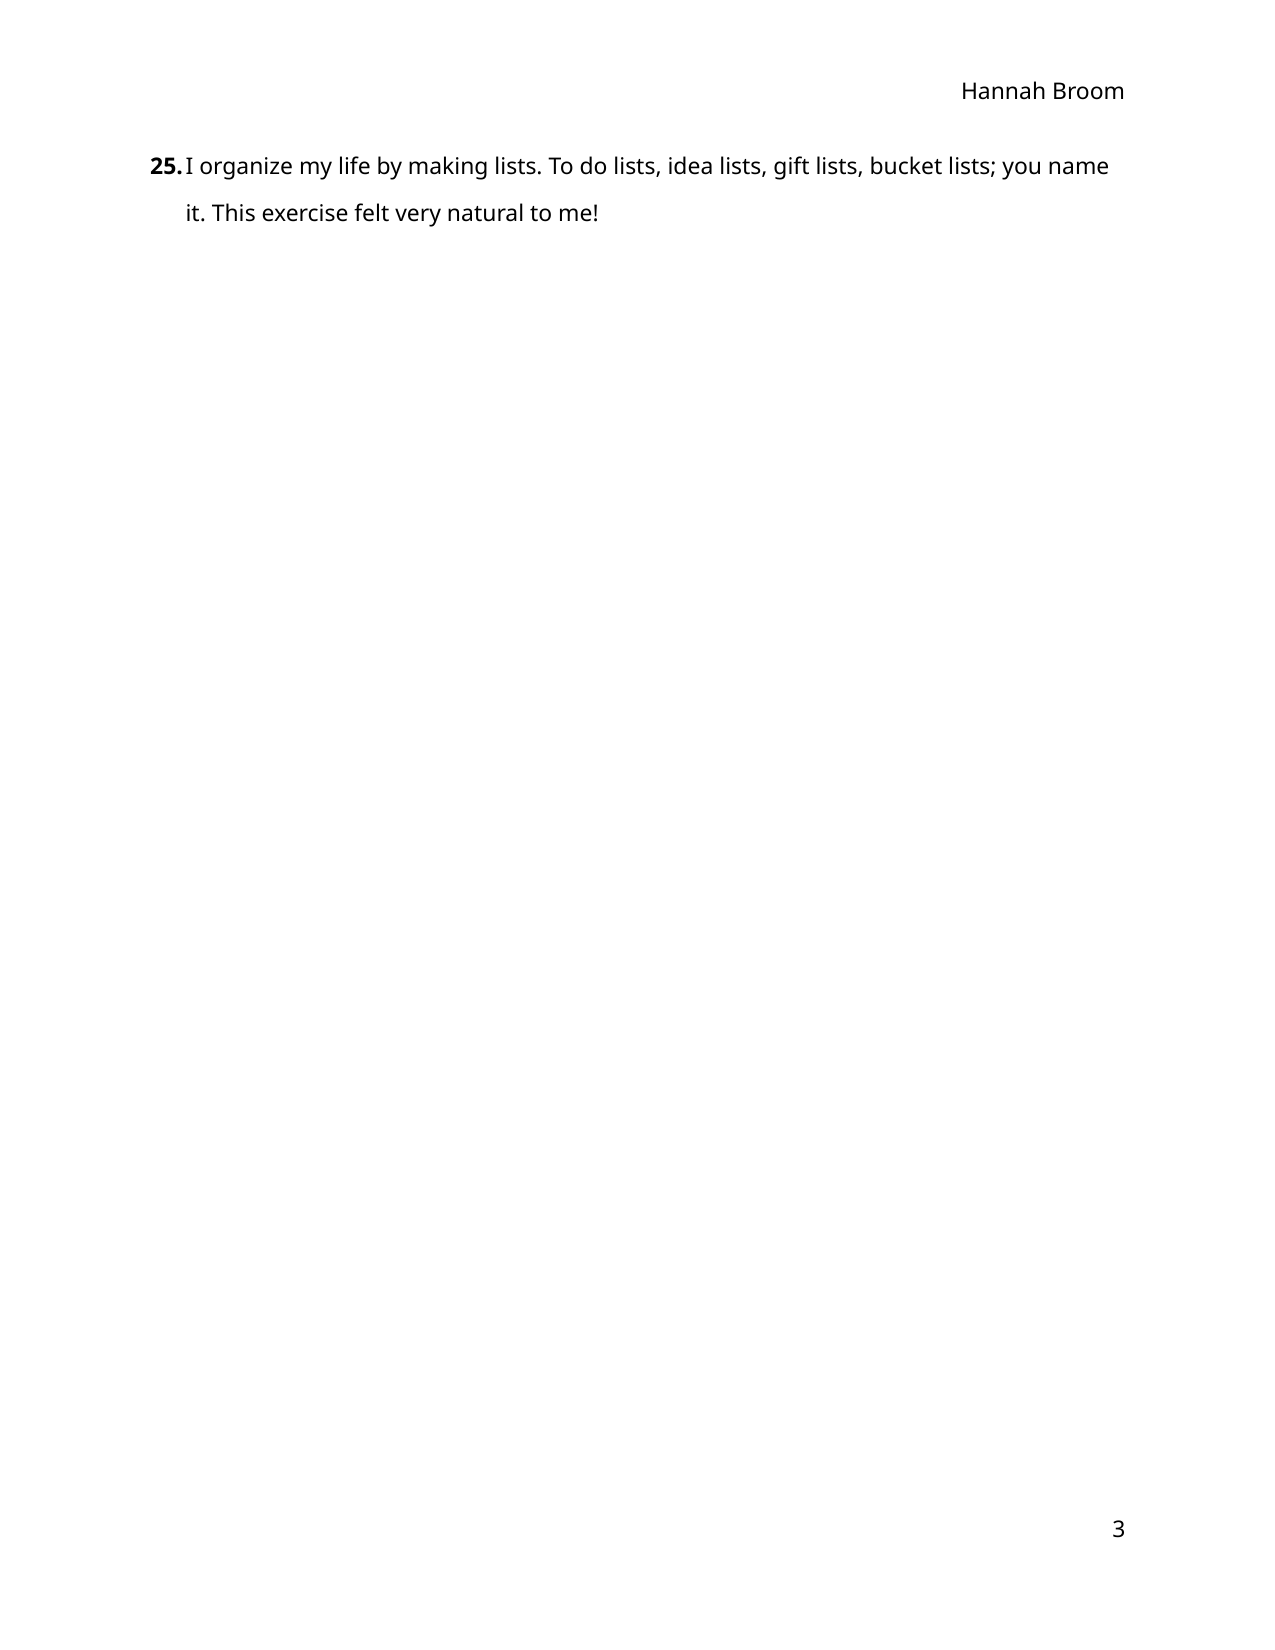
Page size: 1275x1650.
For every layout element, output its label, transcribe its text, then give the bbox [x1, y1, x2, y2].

list I organize my life by making lists. To do lists, idea lists, gift lists, bucket lists; you name it. This exercise felt very natural to me! [150, 150, 1125, 228]
